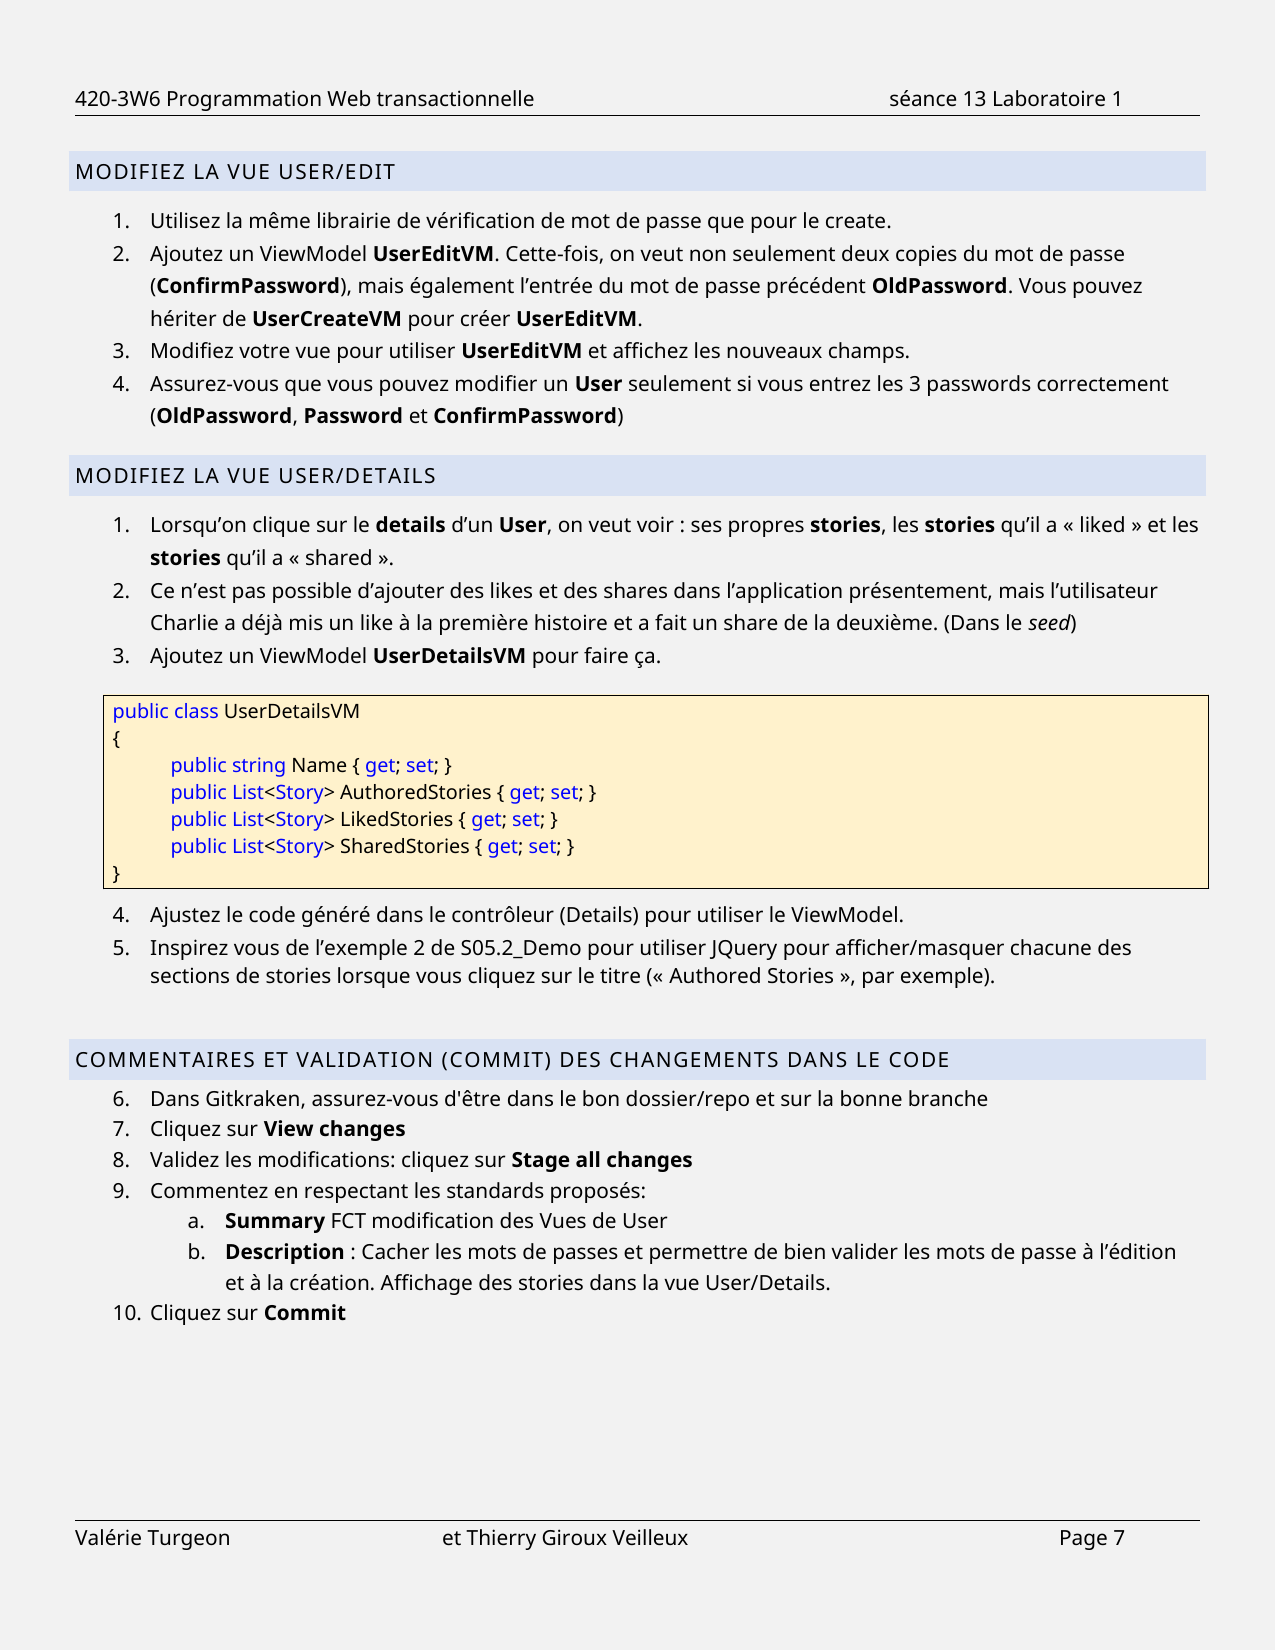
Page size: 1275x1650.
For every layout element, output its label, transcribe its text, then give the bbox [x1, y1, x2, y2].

text public string Name { get; set; } [104, 748, 1208, 775]
list Utilisez la même librairie de vérification de mot de passe que pour le create. [112, 206, 1200, 234]
list Ce n’est pas possible d’ajouter des likes et des shares dans l’application présentement, mais l’utilisateur Charlie a déjà mis un like à la première histoire et a fait un share de la deuxième. (Dans le seed) [112, 576, 1200, 637]
subtitle Modifiez LA vue USER/DETAILS [75, 461, 1200, 490]
text { [104, 721, 1208, 748]
subtitle Commentaires et validation (Commit) des changements dans le code [75, 1045, 1200, 1073]
text public List<Story> LikedStories { get; set; } [104, 802, 1208, 829]
text public class UserDetailsVM [104, 696, 1208, 721]
text public List<Story> SharedStories { get; set; } [104, 829, 1208, 856]
list Summary FCT modification des Vues de User [187, 1206, 1200, 1235]
list Ajustez le code généré dans le contrôleur (Details) pour utiliser le ViewModel. [112, 900, 1200, 928]
list Description : Cacher les mots de passes et permettre de bien valider les mots de passe à l’édition et à la création. Affichage des stories dans la vue User/Details. [187, 1237, 1200, 1296]
list Lorsqu’on clique sur le details d’un User, on veut voir : ses propres stories, les stories qu’il a « liked » et les stories qu’il a « shared ». [112, 511, 1200, 572]
list Commentez en respectant les standards proposés: [112, 1176, 1200, 1204]
subtitle Modifiez LA vue USER/Edit [75, 157, 1200, 185]
list Ajoutez un ViewModel UserEditVM. Cette-fois, on veut non seulement deux copies du mot de passe (ConfirmPassword), mais également l’entrée du mot de passe précédent OldPassword. Vous pouvez hériter de UserCreateVM pour créer UserEditVM. [112, 239, 1200, 332]
text public List<Story> AuthoredStories { get; set; } [104, 775, 1208, 802]
list Cliquez sur View changes [112, 1114, 1200, 1143]
list Validez les modifications: cliquez sur Stage all changes [112, 1145, 1200, 1173]
text } [104, 856, 1208, 888]
list Assurez-vous que vous pouvez modifier un User seulement si vous entrez les 3 passwords correctement (OldPassword, Password et ConfirmPassword) [112, 369, 1200, 430]
list Inspirez vous de l’exemple 2 de S05.2_Demo pour utiliser JQuery pour afficher/masquer chacune des sections de stories lorsque vous cliquez sur le titre (« Authored Stories », par exemple). [112, 933, 1200, 989]
list Ajoutez un ViewModel UserDetailsVM pour faire ça. [112, 641, 1200, 669]
list Modifiez votre vue pour utiliser UserEditVM et affichez les nouveaux champs. [112, 336, 1200, 365]
list Dans Gitkraken, assurez-vous d'être dans le bon dossier/repo et sur la bonne branche [112, 1084, 1200, 1112]
list Cliquez sur Commit [112, 1298, 1200, 1327]
